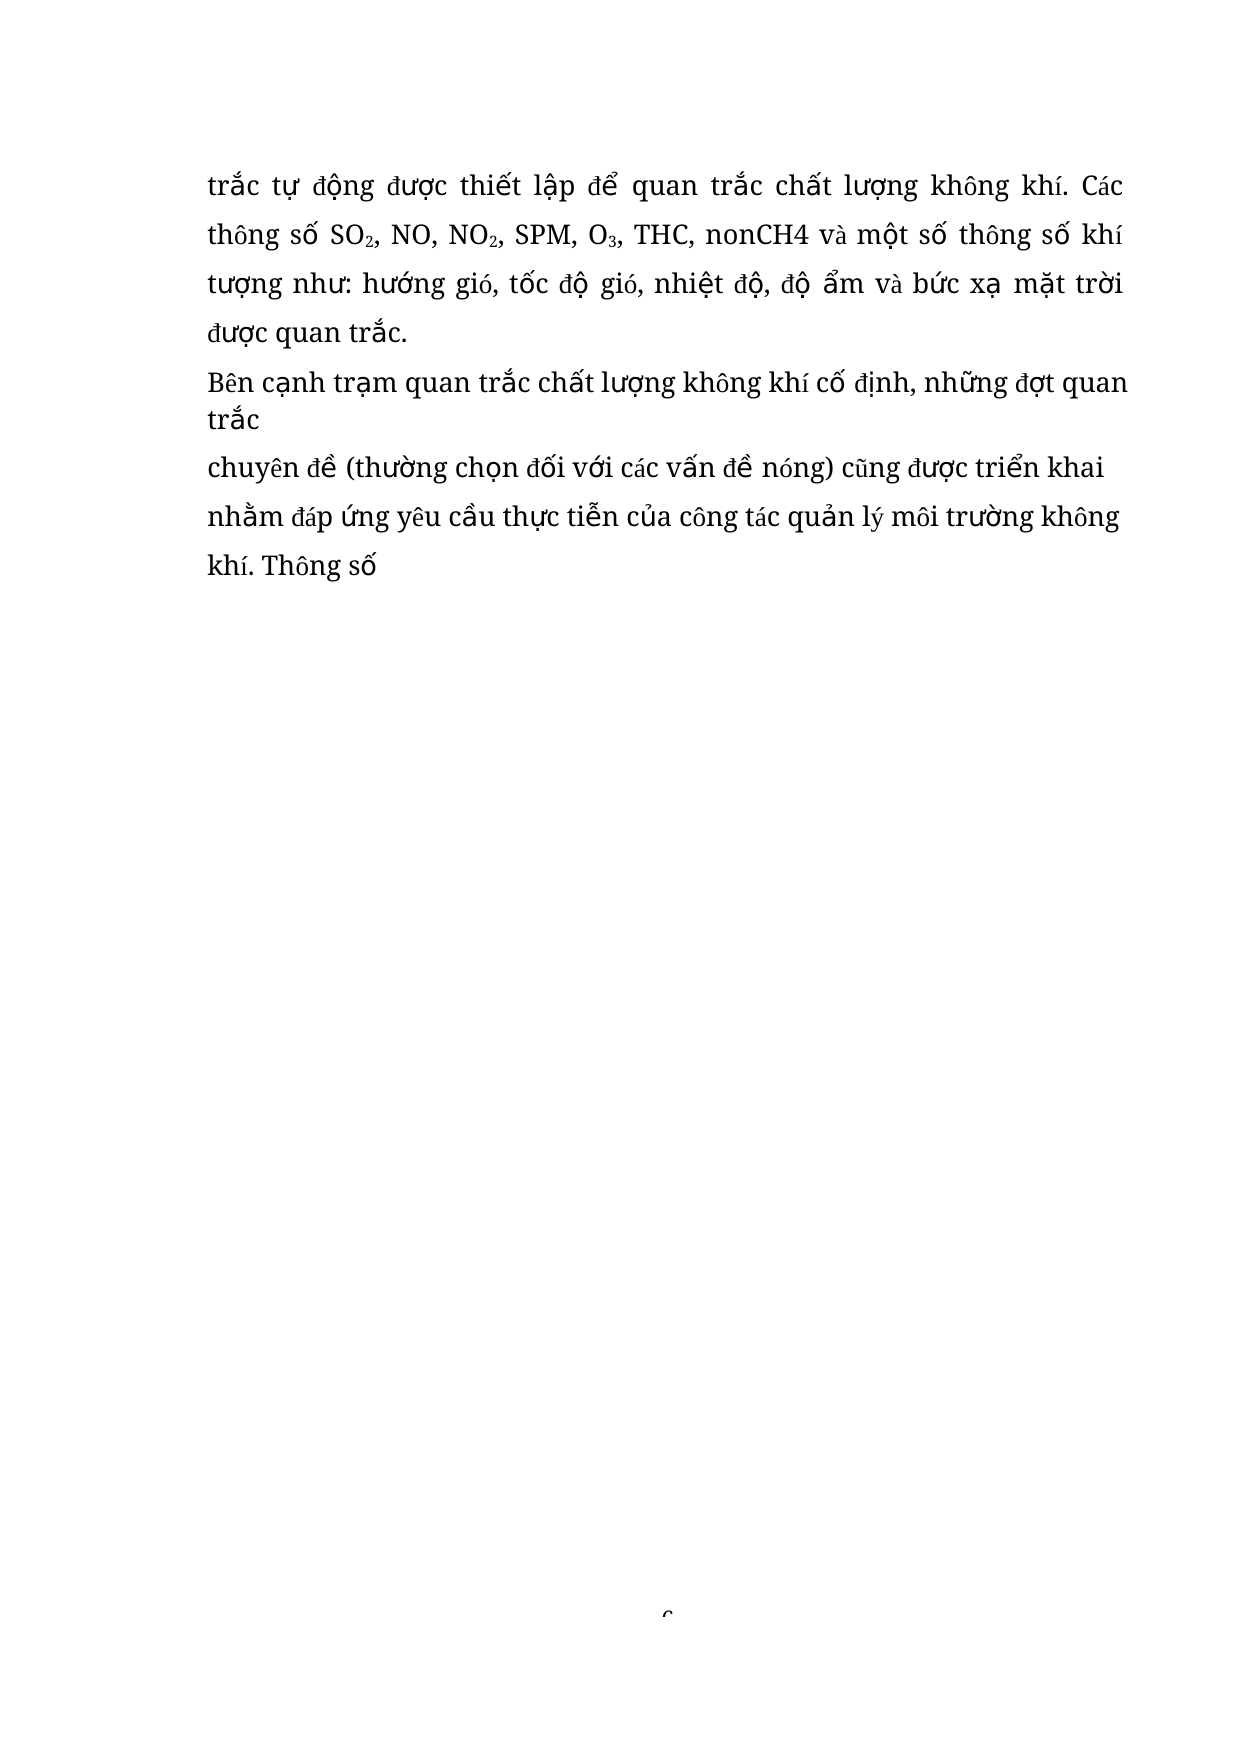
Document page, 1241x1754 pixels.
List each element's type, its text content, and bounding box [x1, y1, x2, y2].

text Bên cạnh trạm quan trắc chất lượng không khí cố định, những đợt quan trắc [207, 363, 1155, 437]
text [207, 167, 1123, 350]
text chuyên đề (thường chọn đối với các vấn đề nóng) cũng được triển khai nhằm đáp ứng yêu cầu thực tiễn của công tác quản lý môi trường không khí. Thông số [207, 448, 1123, 583]
